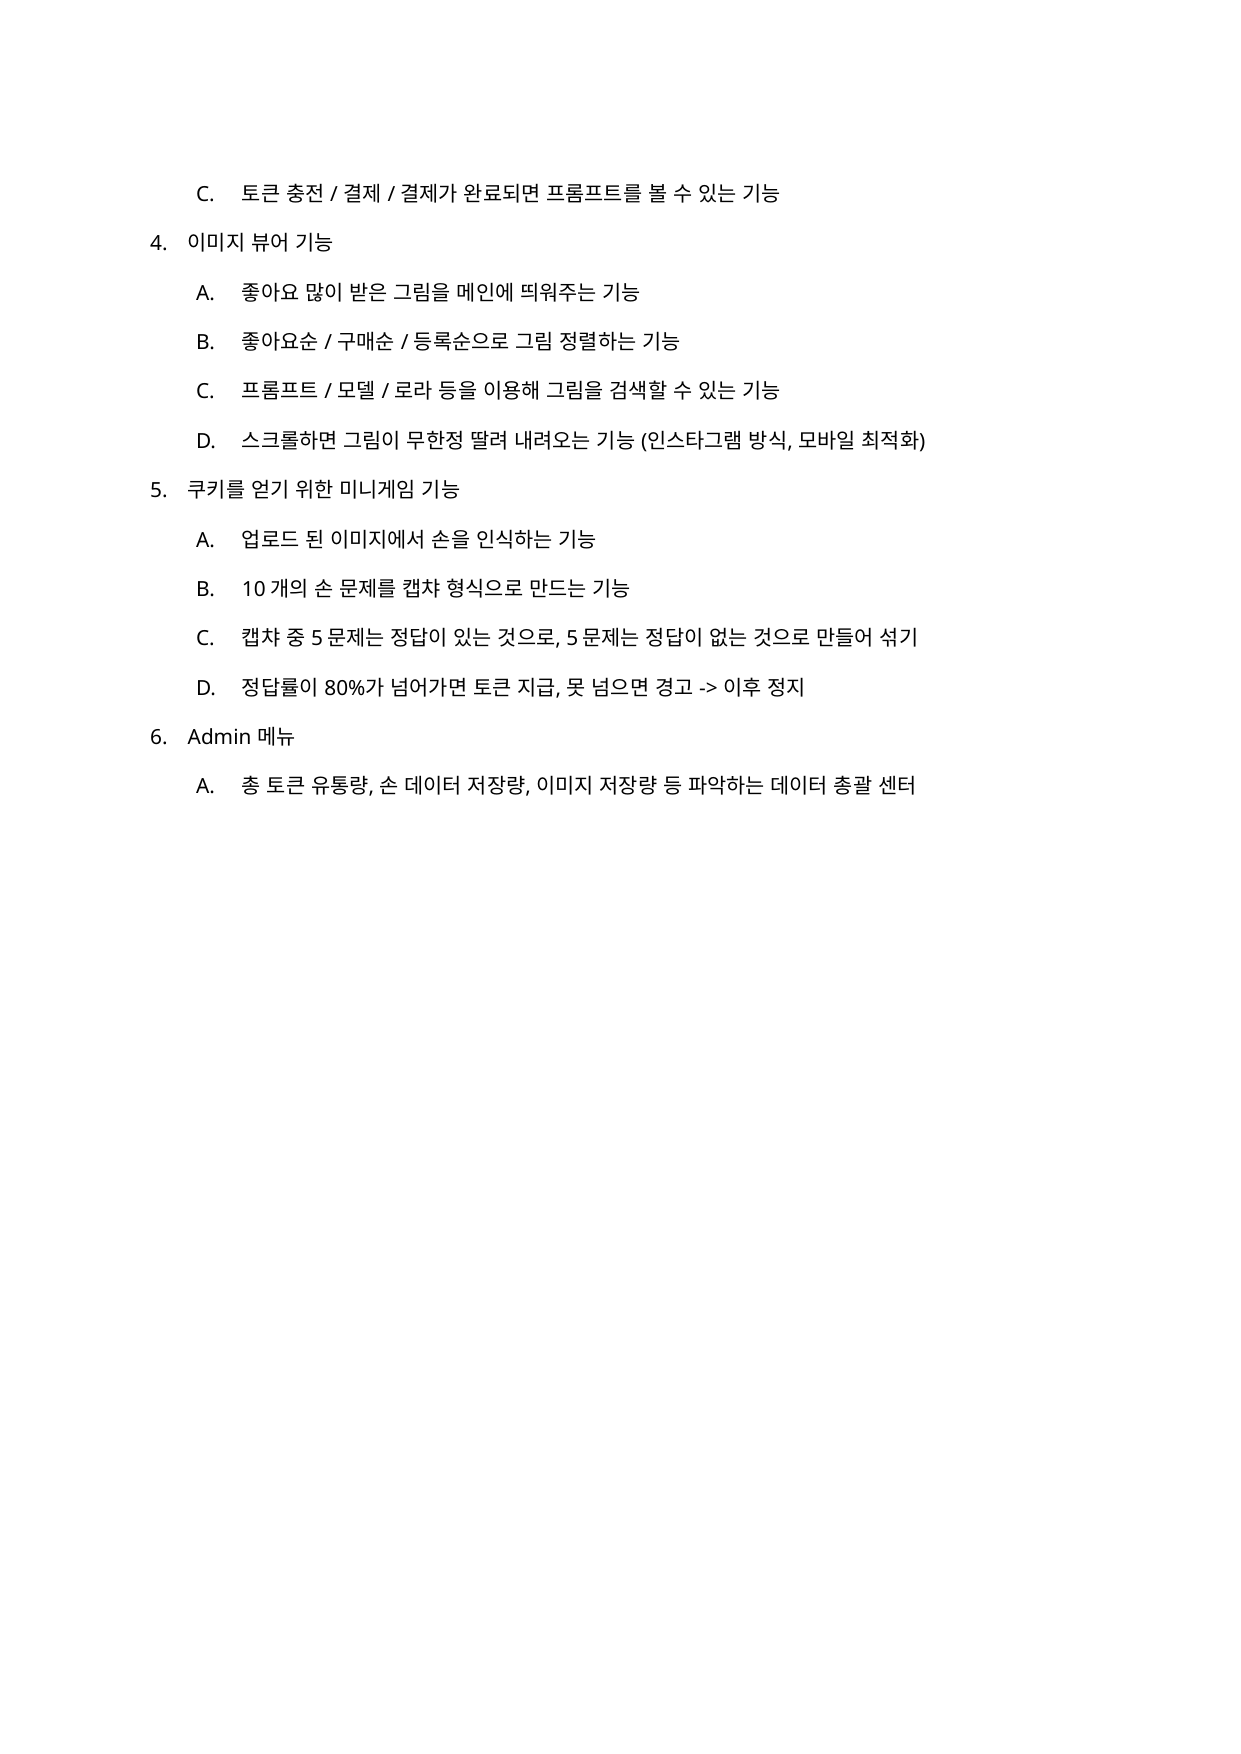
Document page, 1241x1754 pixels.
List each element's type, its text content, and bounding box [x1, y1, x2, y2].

list 업로드 된 이미지에서 손을 인식하는 기능 [196, 523, 1090, 553]
list Admin 메뉴 [150, 720, 1090, 751]
list 좋아요 많이 받은 그림을 메인에 띄워주는 기능 [196, 276, 1090, 306]
list 좋아요순 / 구매순 / 등록순으로 그림 정렬하는 기능 [196, 325, 1090, 356]
list 스크롤하면 그림이 무한정 딸려 내려오는 기능 (인스타그램 방식, 모바일 최적화) [196, 424, 1090, 454]
list 쿠키를 얻기 위한 미니게임 기능 [150, 473, 1090, 504]
list 이미지 뷰어 기능 [150, 227, 1090, 257]
list 토큰 충전 / 결제 / 결제가 완료되면 프롬프트를 볼 수 있는 기능 [196, 177, 1090, 207]
list 10개의 손 문제를 캡챠 형식으로 만드는 기능 [196, 572, 1090, 602]
list 정답률이 80%가 넘어가면 토큰 지급, 못 넘으면 경고 -> 이후 정지 [196, 671, 1090, 701]
list 프롬프트 / 모델 / 로라 등을 이용해 그림을 검색할 수 있는 기능 [196, 375, 1090, 405]
list 총 토큰 유통량, 손 데이터 저장량, 이미지 저장량 등 파악하는 데이터 총괄 센터 [196, 770, 1090, 800]
list 캡챠 중 5문제는 정답이 있는 것으로, 5문제는 정답이 없는 것으로 만들어 섞기 [196, 622, 1090, 652]
